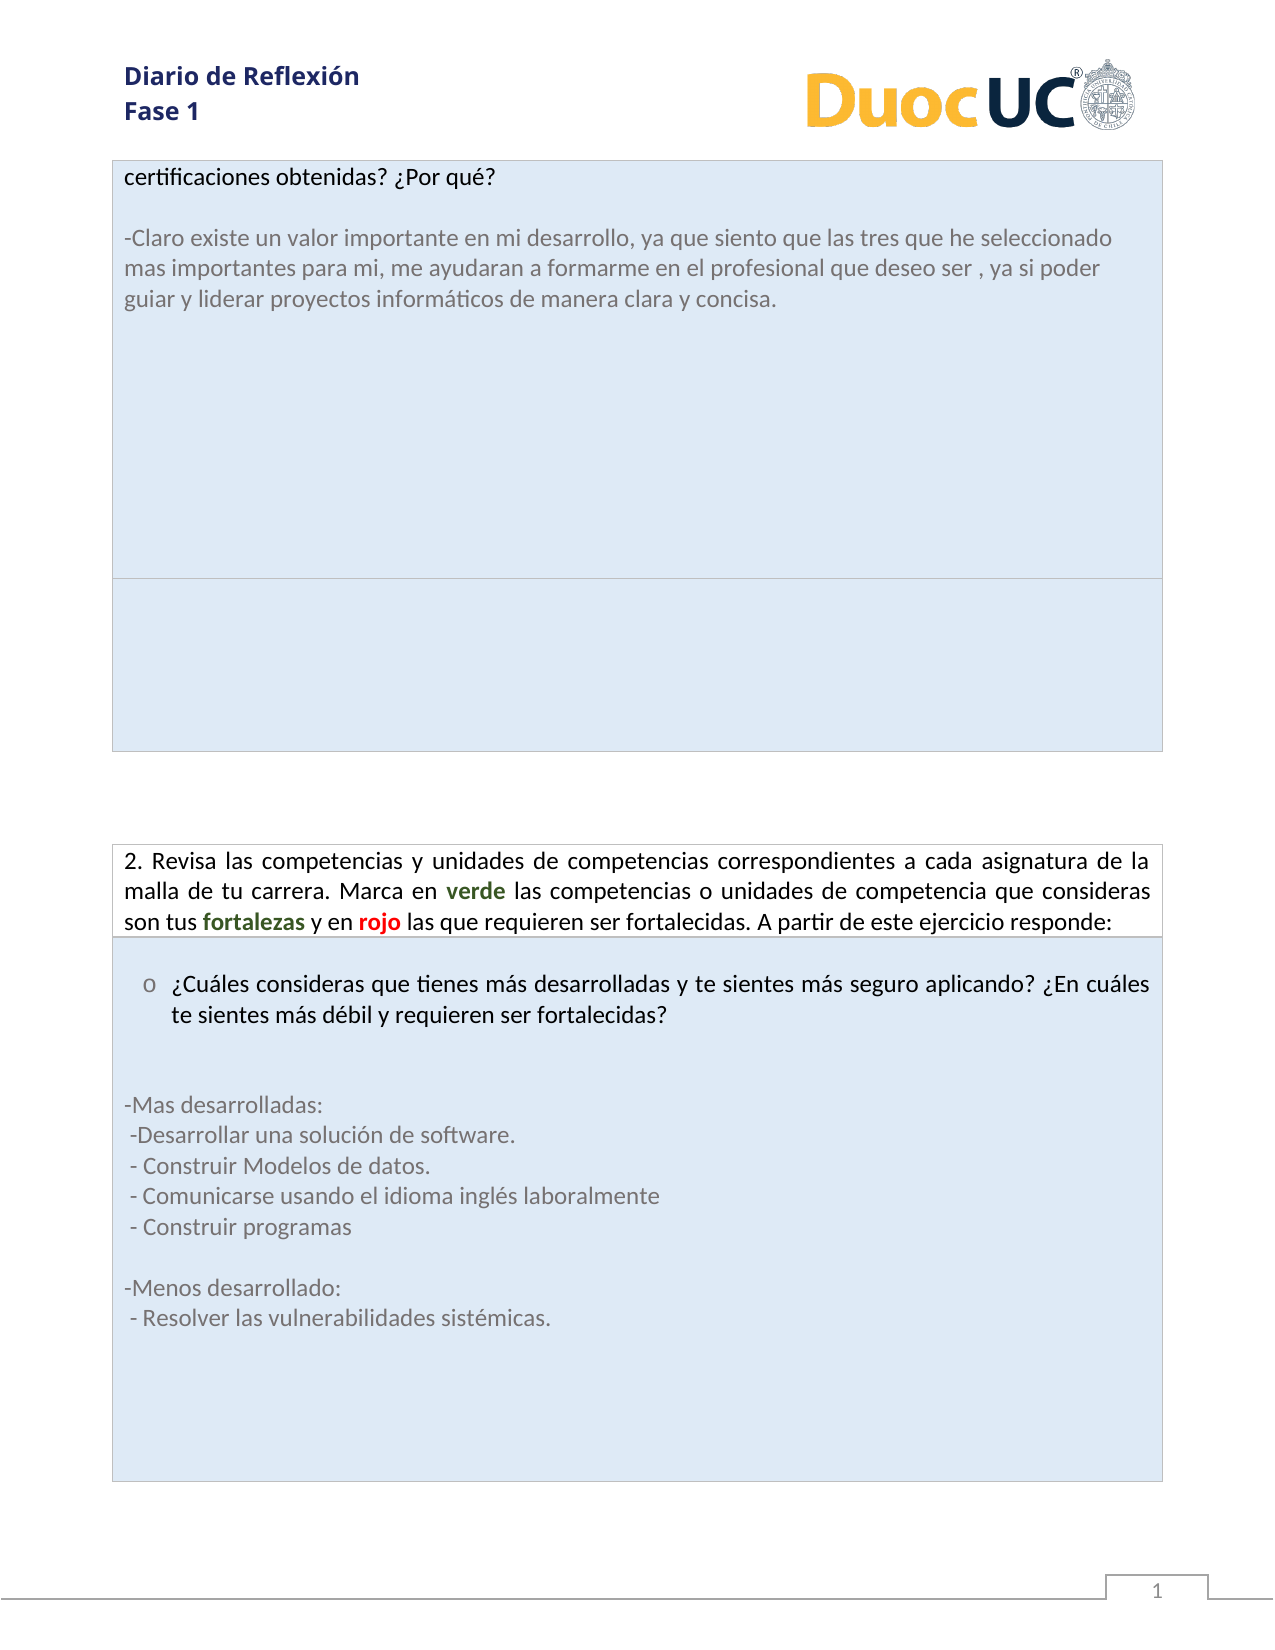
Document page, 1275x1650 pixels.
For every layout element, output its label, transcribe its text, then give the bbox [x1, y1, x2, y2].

table_cell ¿Cuáles consideras que tienes más desarrolladas y te sientes más seguro aplicando? ¿En cuáles te sientes más débil y requieren ser fortalecidas? -Mas desarrolladas: -Desarrollar una solución de software. - Construir Modelos de datos. - Comunicarse usando el idioma inglés laboralmente - Construir programas -Menos desarrollado: - Resolver las vulnerabilidades sistémicas. [113, 938, 1162, 1481]
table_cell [113, 161, 1162, 578]
table_cell [113, 579, 1162, 751]
picture [807, 59, 1135, 130]
table_header 2. Revisa las competencias y unidades de competencias correspondientes a cada asignatura de la malla de tu carrera. Marca en verde las competencias o unidades de competencia que consideras son tus fortalezas y en rojo las que requieren ser fortalecidas. A partir de este ejercicio responde: [113, 845, 1162, 936]
